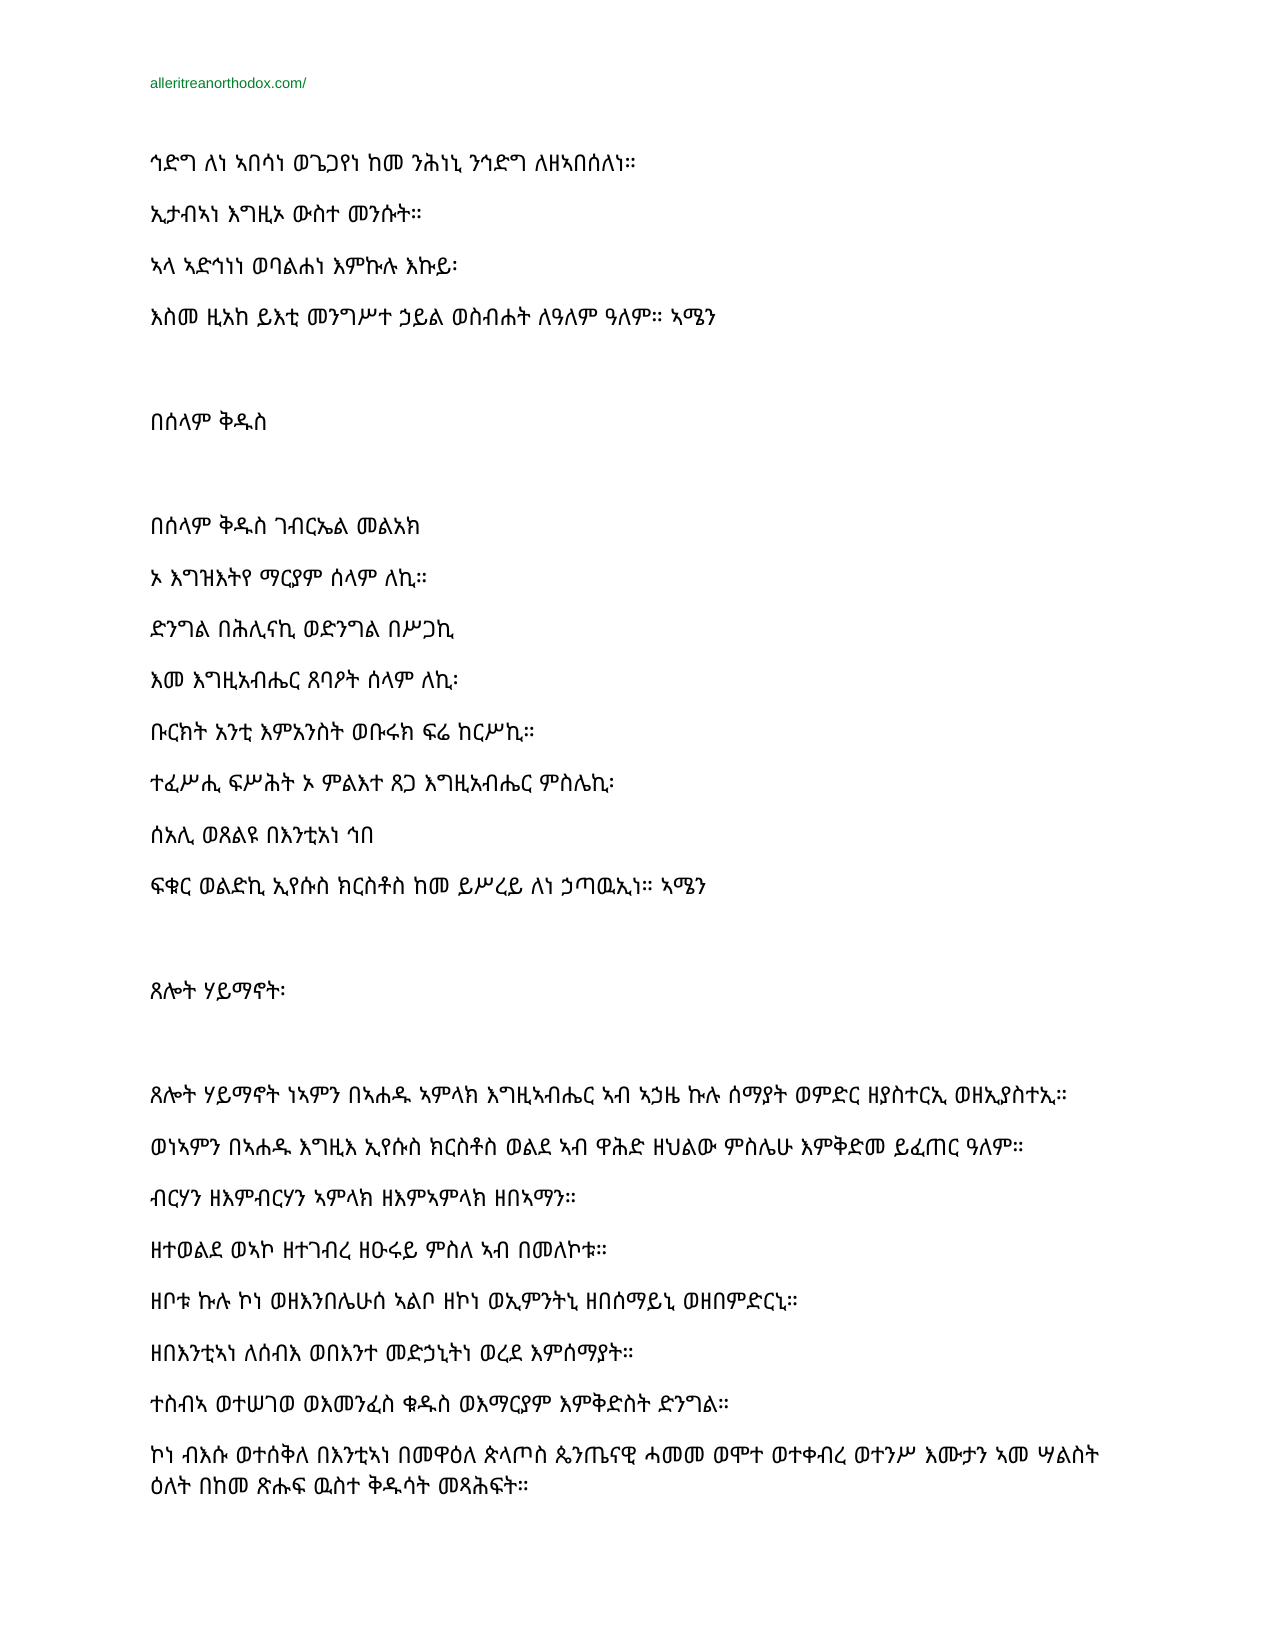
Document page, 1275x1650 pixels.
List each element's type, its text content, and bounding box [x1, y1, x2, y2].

text እስመ ዚአከ ይእቲ መንግሥተ ኃይል ወስብሐት ለዓለም ዓለም። ኣሜን [150, 304, 1125, 331]
text ኦ እግዝእትየ ማርያም ሰላም ለኪ። [150, 565, 1125, 591]
text ኅድግ ለነ ኣበሳነ ወጌጋየነ ከመ ንሕነኒ ንኅድግ ለዘኣበሰለነ። [150, 150, 1125, 177]
text ዘበእንቲኣነ ለሰብእ ወበእንተ መድኃኒትነ ወረደ እምሰማያት። [150, 1340, 1125, 1366]
text ኣላ ኣድኅነነ ወባልሐነ እምኩሉ እኩይ፡ [150, 253, 1125, 279]
text ጸሎት ሃይማኖት ነኣምን በኣሐዱ ኣምላክ እግዚኣብሔር ኣብ ኣኃዜ ኩሉ ሰማያት ወምድር ዘያስተርኢ ወዘኢያስተኢ። [150, 1082, 1125, 1109]
text ብርሃን ዘእምብርሃን ኣምላክ ዘእምኣምላክ ዘበኣማን። [150, 1185, 1125, 1212]
text እመ እግዚአብሔር ጸባዖት ሰላም ለኪ፡ [150, 668, 1125, 694]
text ተስብኣ ወተሠገወ ወእመንፈስ ቁዱስ ወእማርያም እምቅድስት ድንግል። [150, 1391, 1125, 1418]
text በሰላም ቅዱስ [150, 409, 1125, 436]
text ቡርክት አንቲ እምአንስት ወቡሩክ ፍሬ ከርሥኪ። [150, 719, 1125, 746]
text ጸሎት ሃይማኖት፡ [150, 978, 1125, 1005]
text ዘቦቱ ኩሉ ኮነ ወዘእንበሌሁሰ ኣልቦ ዘኮነ ወኢምንትኒ ዘበሰማይኒ ወዘበምድርኒ። [150, 1288, 1125, 1315]
text ኢታብኣነ እግዚኦ ውስተ መንሱት። [150, 201, 1125, 228]
text ፍቁር ወልድኪ ኢየሱስ ክርስቶስ ከመ ይሥረይ ለነ ኃጣዉኢነ። ኣሜን [150, 873, 1125, 900]
text ድንግል በሕሊናኪ ወድንግል በሥጋኪ [150, 616, 1125, 643]
text ዘተወልደ ወኣኮ ዘተገብረ ዘዑሩይ ምስለ ኣብ በመለኮቱ። [150, 1237, 1125, 1263]
text ኮነ ብእሱ ወተሰቅለ በእንቲኣነ በመዋዕለ ጵላጦስ ጴንጤናዊ ሓመመ ወሞተ ወተቀብረ ወተንሥ እሙታን ኣመ ሣልስት ዕለት በከመ ጽሑፍ ዉስተ ቅዱሳት መጻሕፍት። [150, 1443, 1125, 1500]
text በሰላም ቅዱስ ገብርኤል መልአክ [150, 513, 1125, 540]
text ሰአሊ ወጸልዩ በእንቲአነ ኅበ [150, 822, 1125, 849]
text ወነኣምን በኣሐዱ እግዚእ ኢየሱስ ክርስቶስ ወልደ ኣብ ዋሕድ ዘህልው ምስሌሁ እምቅድመ ይፈጠር ዓለም። [150, 1134, 1125, 1161]
text ተፈሥሒ ፍሥሕት ኦ ምልእተ ጸጋ እግዚአብሔር ምስሌኪ፡ [150, 771, 1125, 797]
